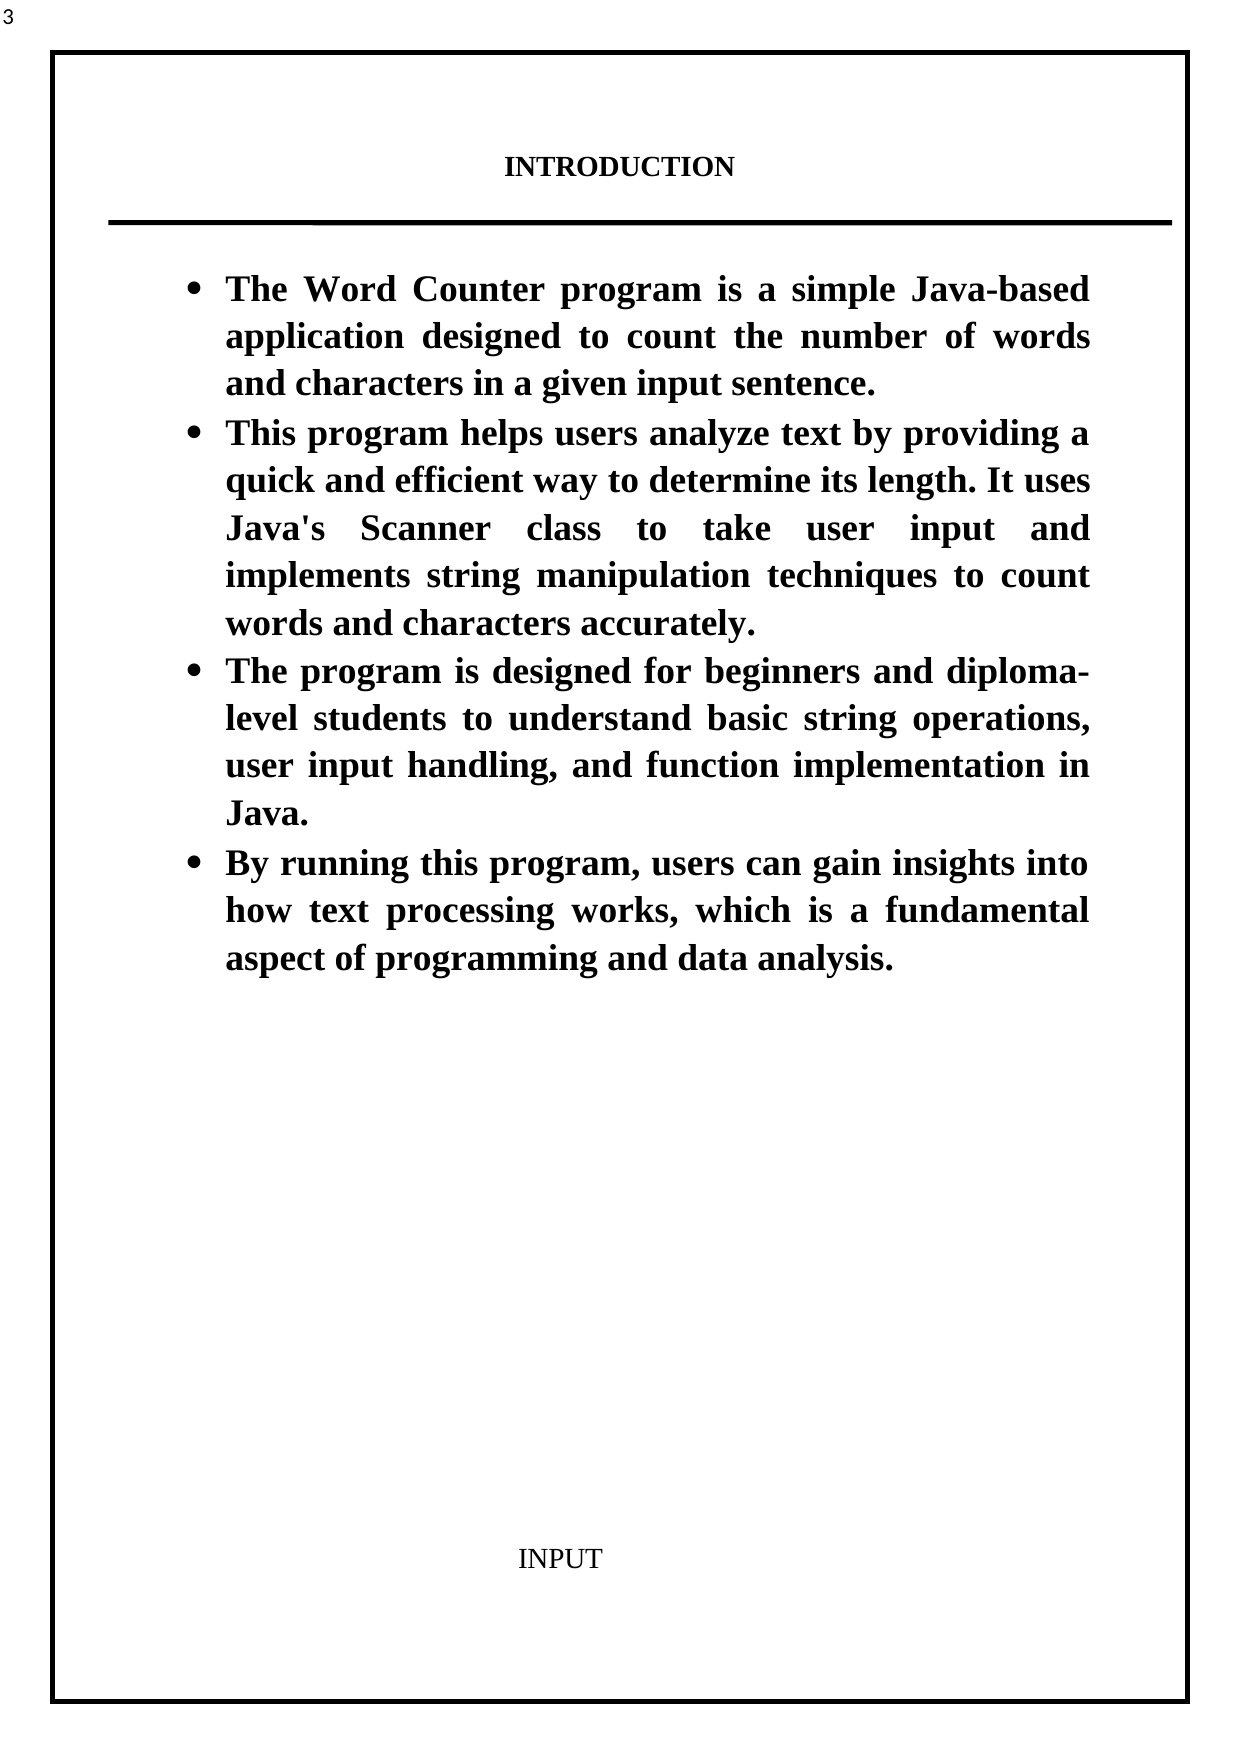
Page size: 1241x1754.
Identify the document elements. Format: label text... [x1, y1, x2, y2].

list The program is designed for beginners and diploma- level students to understand basic string operations, user input handling, and function implementation in Java. [188, 648, 1091, 833]
list By running this program, users can gain insights into how text processing works, which is a fundamental aspect of programming and data analysis. [188, 840, 1090, 978]
list The Word Counter program is a simple Java-based application designed to count the number of words and characters in a given input sentence. [188, 266, 1091, 404]
text INTRODUCTION [504, 149, 1166, 182]
list This program helps users analyze text by providing a quick and efficient way to determine its length. It uses Java's Scanner class to take user input and implements string manipulation techniques to count words and characters accurately. [188, 410, 1091, 643]
subtitle INPUT [518, 1541, 1166, 1574]
